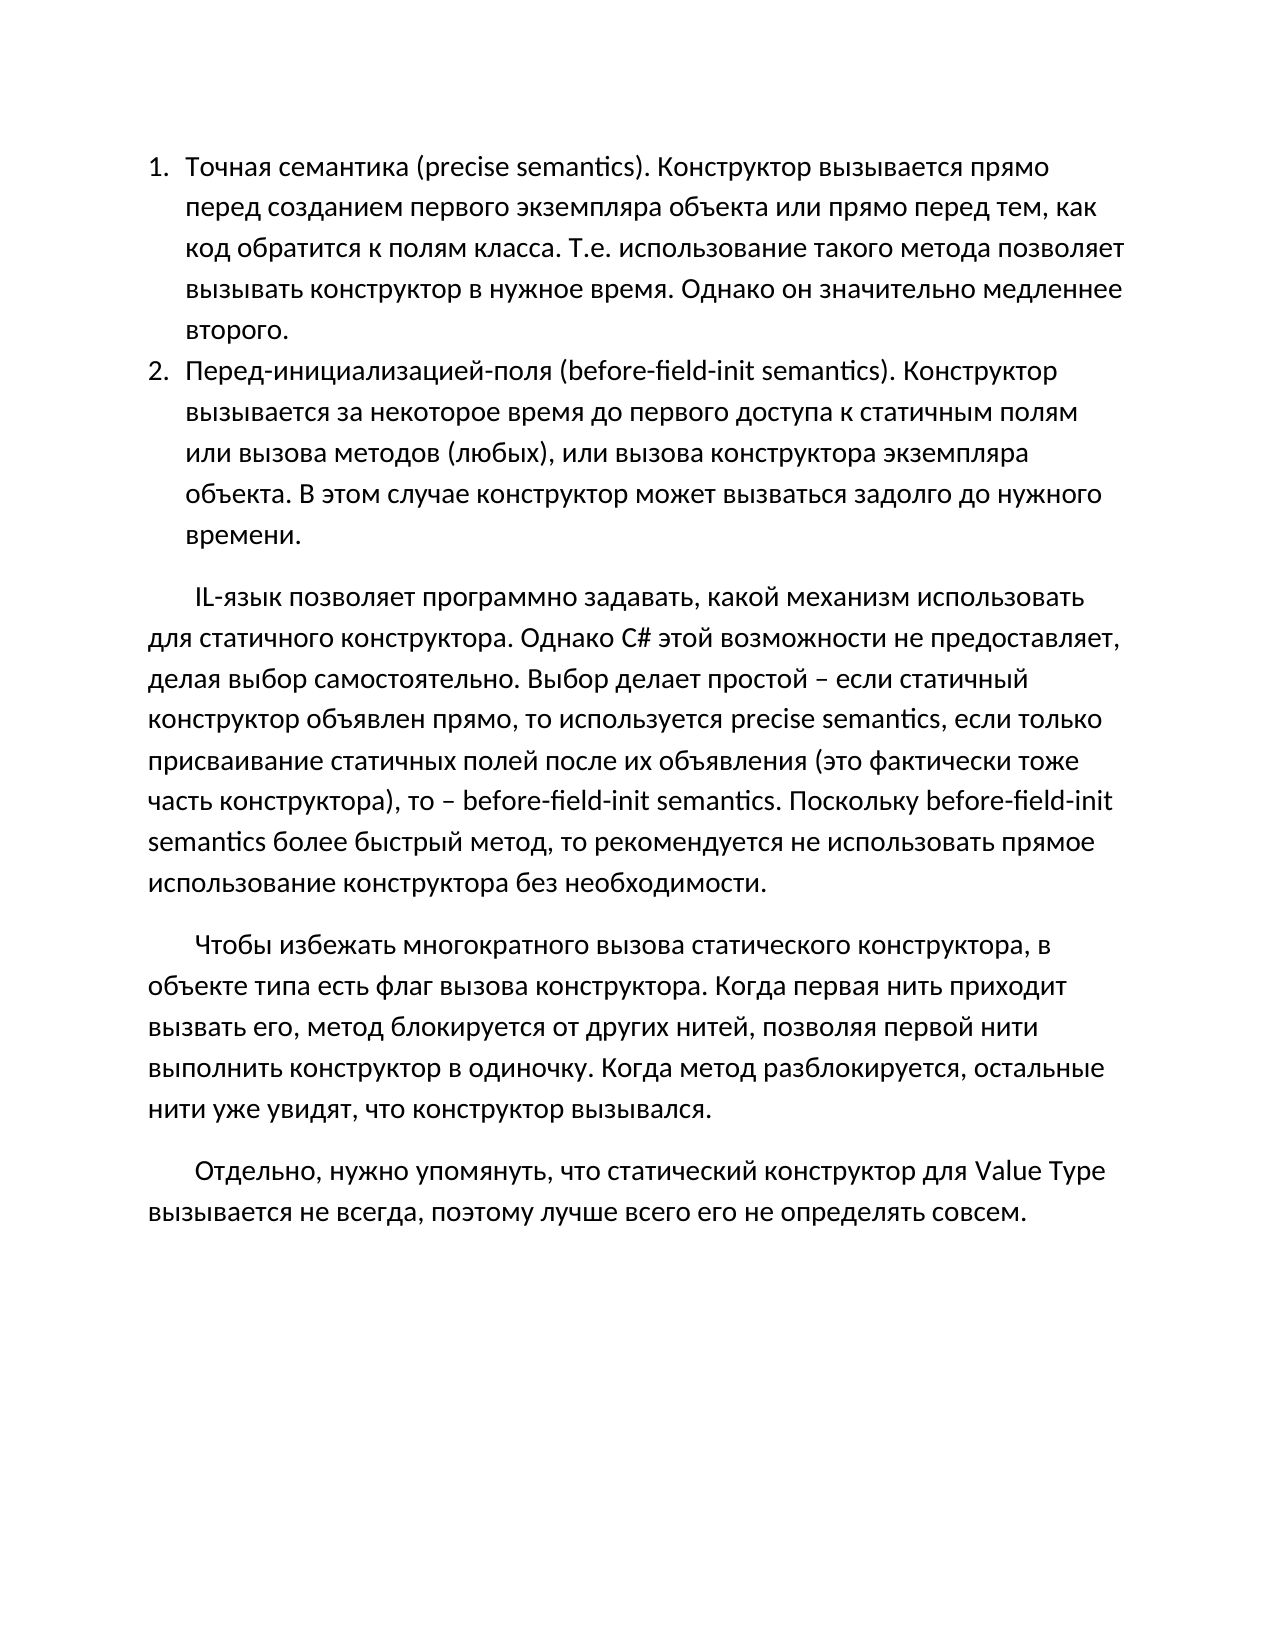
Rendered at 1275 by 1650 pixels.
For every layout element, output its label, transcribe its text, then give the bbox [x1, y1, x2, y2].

text IL-язык позволяет программно задавать, какой механизм использовать для статичного конструктора. Однако C# этой возможности не предоставляет, делая выбор самостоятельно. Выбор делает простой – если статичный конструктор объявлен прямо, то используется precise semantics, если только присваивание статичных полей после их объявления (это фактически тоже часть конструктора), то – before-field-init semantics. Поскольку before-field-init semantics более быстрый метод, то рекомендуется не использовать прямое использование конструктора без необходимости. [148, 578, 1127, 900]
text Отдельно, нужно упомянуть, что статический конструктор для Value Type вызывается не всегда, поэтому лучше всего его не определять совсем. [148, 1152, 1127, 1228]
list Перед-инициализацией-поля (before-field-init semantics). Конструктор вызывается за некоторое время до первого доступа к статичным полям или вызова методов (любых), или вызова конструктора экземпляра объекта. В этом случае конструктор может вызваться задолго до нужного времени. [148, 352, 1127, 552]
text Чтобы избежать многократного вызова статического конструктора, в объекте типа есть флаг вызова конструктора. Когда первая нить приходит вызвать его, метод блокируется от других нитей, позволяя первой нити выполнить конструктор в одиночку. Когда метод разблокируется, остальные нити уже увидят, что конструктор вызывался. [148, 926, 1127, 1126]
list Точная семантика (precise semantics). Конструктор вызывается прямо перед созданием первого экземпляра объекта или прямо перед тем, как код обратится к полям класса. Т.е. использование такого метода позволяет вызывать конструктор в нужное время. Однако он значительно медленнее второго. [148, 148, 1127, 347]
